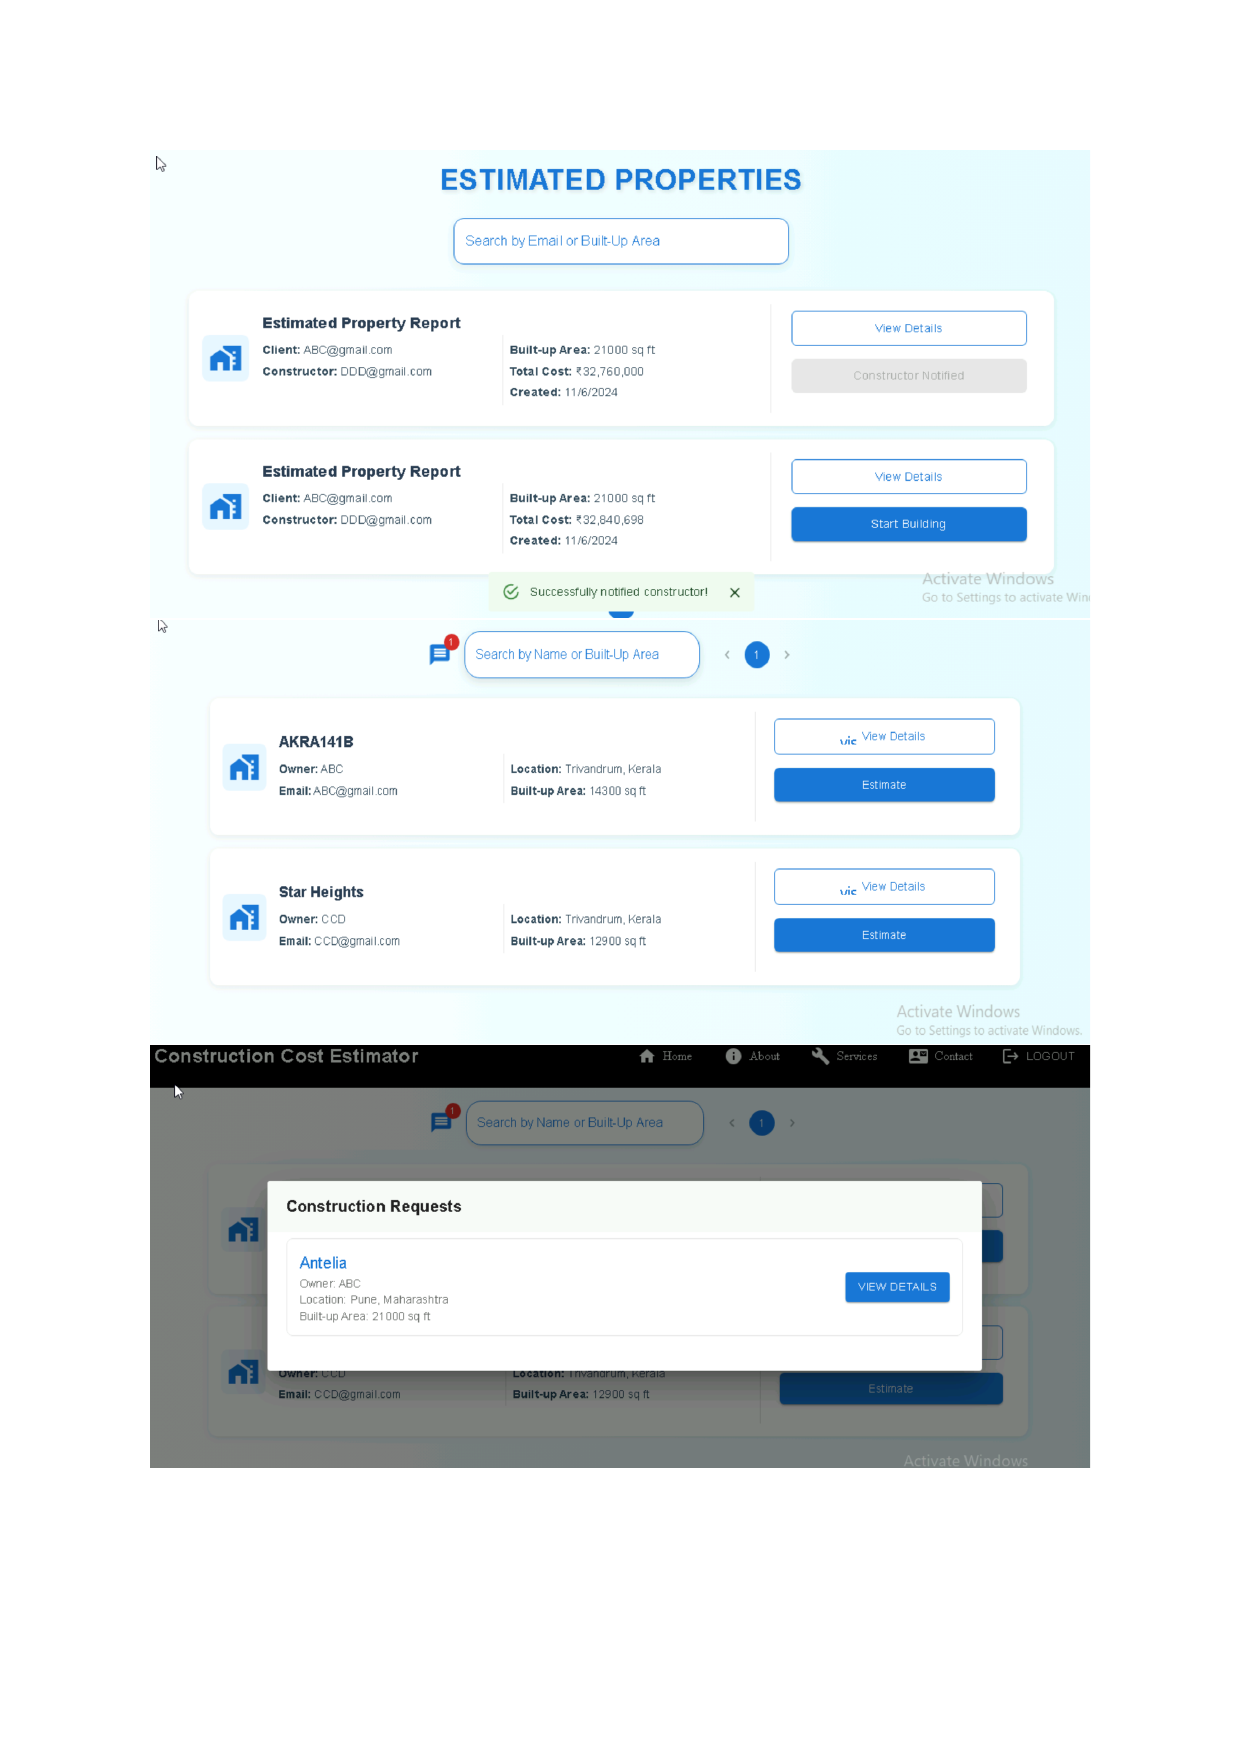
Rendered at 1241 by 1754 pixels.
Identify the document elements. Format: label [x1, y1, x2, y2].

picture [150, 150, 1091, 618]
picture [150, 620, 1091, 1044]
picture [150, 1045, 1091, 1468]
